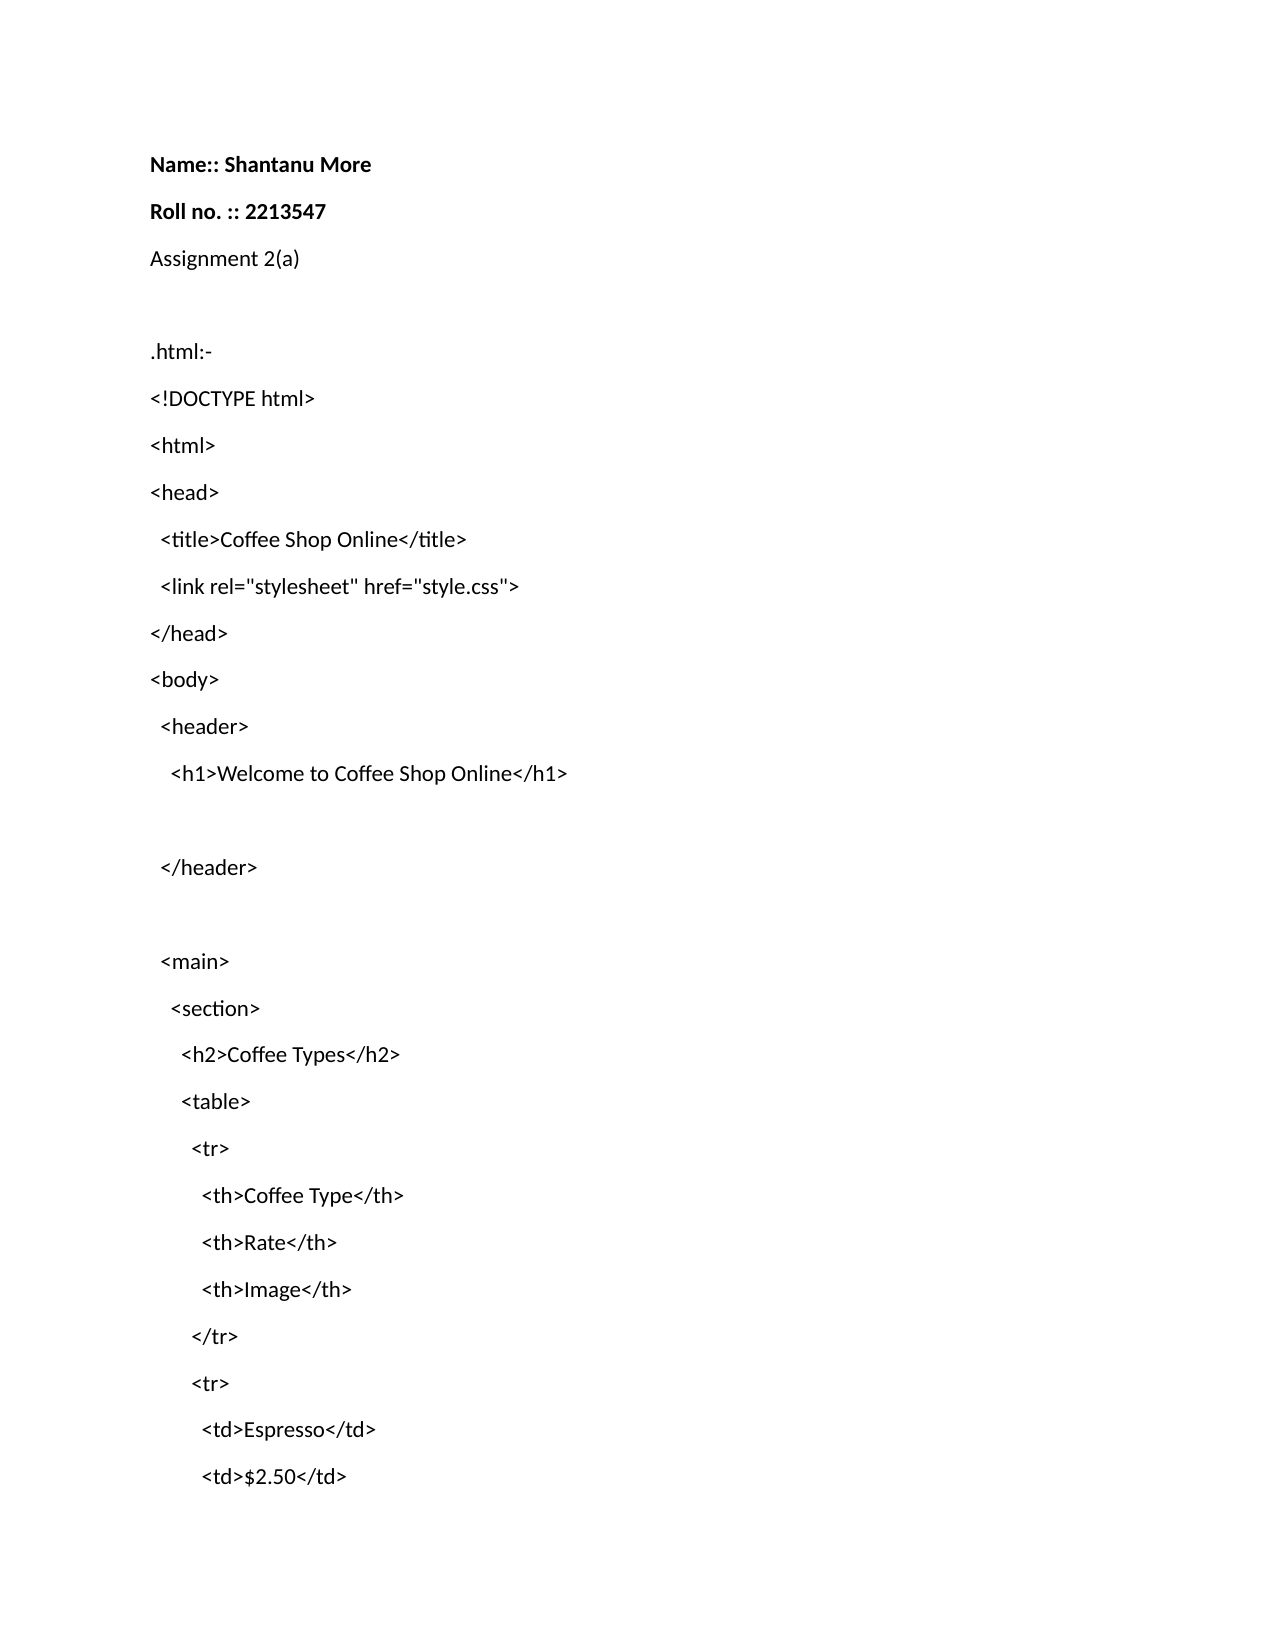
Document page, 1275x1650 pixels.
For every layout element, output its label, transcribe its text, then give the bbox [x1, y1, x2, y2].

text <td>$2.50</td> [150, 1462, 1125, 1491]
text Roll no. :: 2213547 [150, 197, 1125, 225]
text <th>Coffee Type</th> [150, 1181, 1125, 1209]
text <tr> [150, 1134, 1125, 1162]
text <h2>Coffee Types</h2> [150, 1041, 1125, 1069]
text <th>Rate</th> [150, 1228, 1125, 1256]
text <link rel="stylesheet" href="style.css"> [150, 572, 1125, 600]
text <td>Espresso</td> [150, 1416, 1125, 1444]
text <tr> [150, 1369, 1125, 1397]
text <body> [150, 666, 1125, 694]
text </header> [150, 853, 1125, 881]
text </tr> [150, 1322, 1125, 1350]
text Assignment 2(a) [150, 244, 1125, 272]
text <!DOCTYPE html> [150, 384, 1125, 412]
text </head> [150, 619, 1125, 647]
text Name:: Shantanu More [150, 150, 1125, 178]
text <th>Image</th> [150, 1275, 1125, 1303]
text <h1>Welcome to Coffee Shop Online</h1> [150, 759, 1125, 787]
text <table> [150, 1087, 1125, 1116]
text <section> [150, 994, 1125, 1022]
text <head> [150, 478, 1125, 506]
text <main> [150, 947, 1125, 975]
text <html> [150, 431, 1125, 459]
text <title>Coffee Shop Online</title> [150, 525, 1125, 553]
text .html:- [150, 337, 1125, 366]
text <header> [150, 712, 1125, 741]
